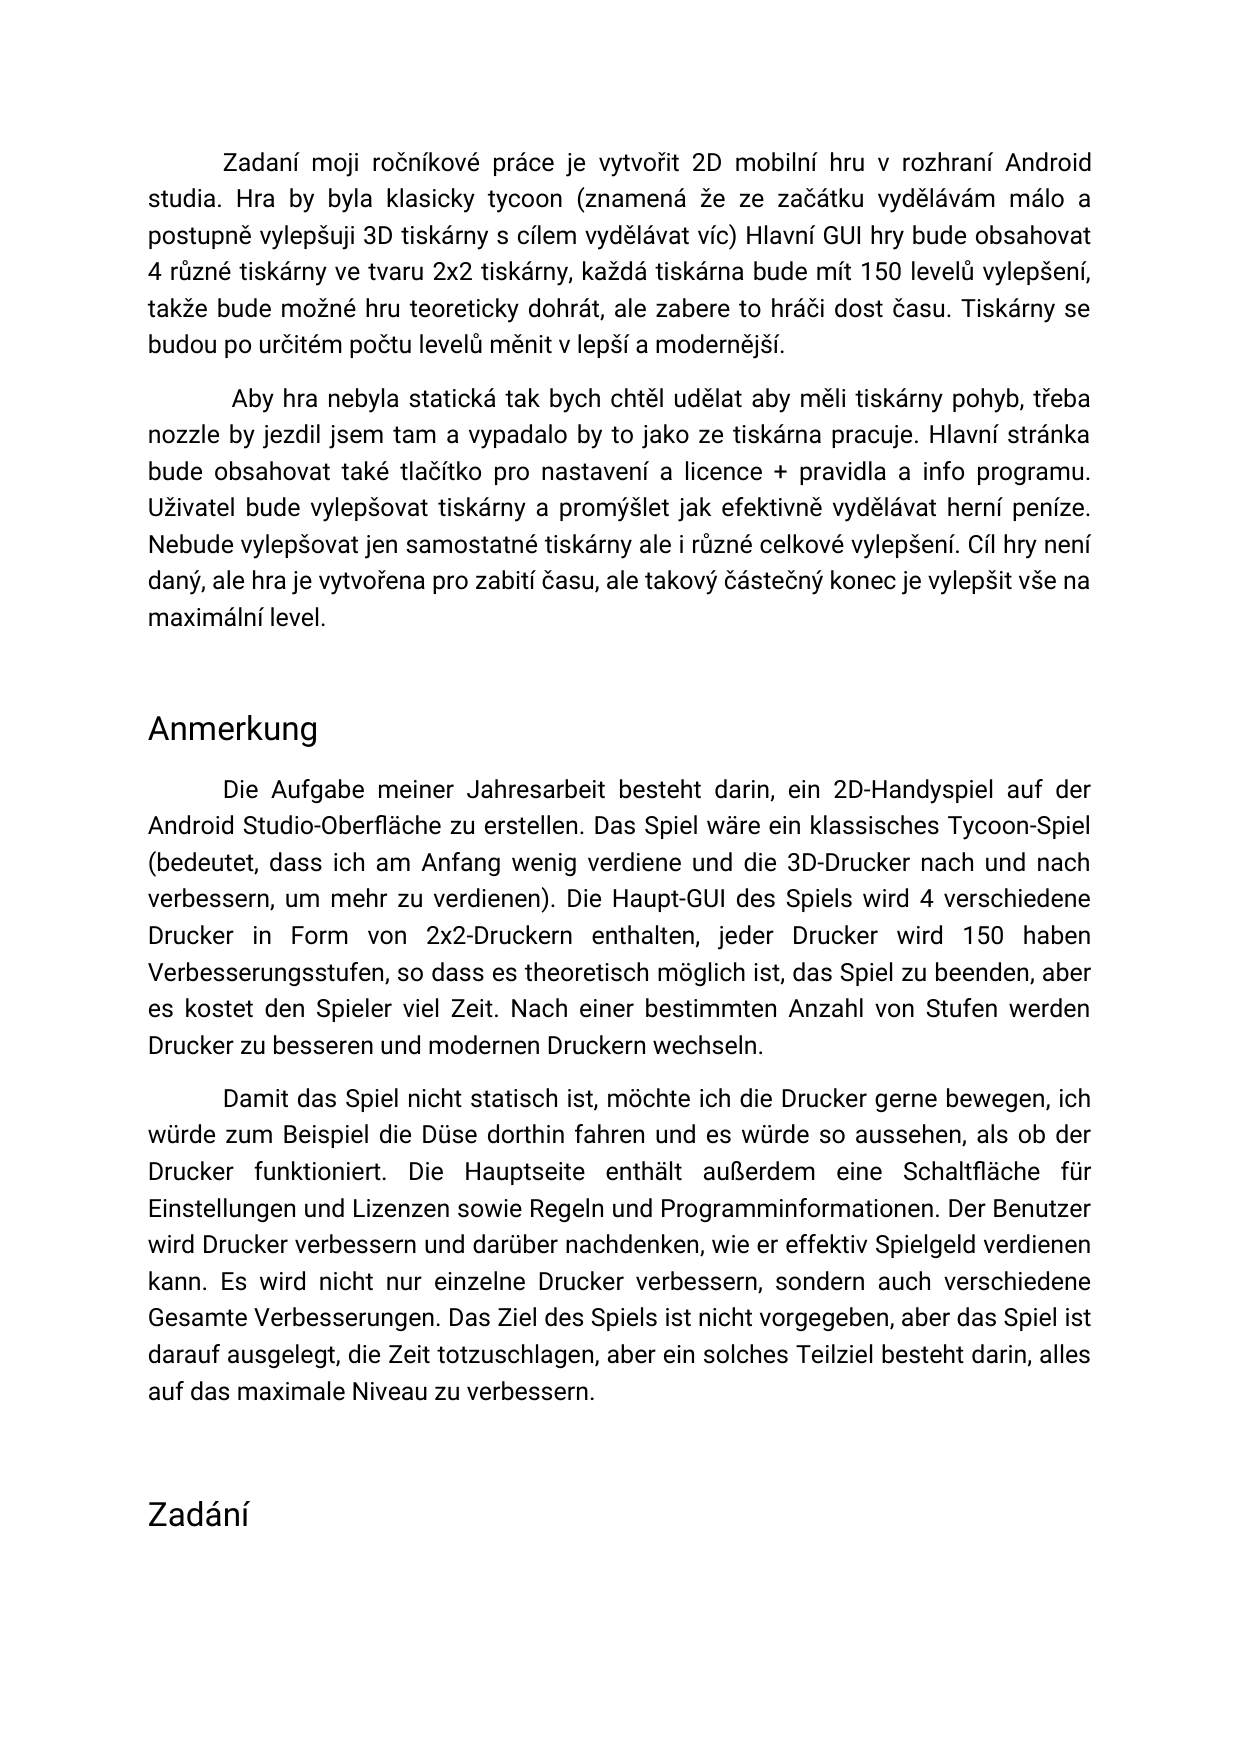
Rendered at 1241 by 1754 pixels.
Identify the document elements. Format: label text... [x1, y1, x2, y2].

text Zadaní moji ročníkové práce je vytvořit 2D mobilní hru v rozhraní Android studia. Hra by byla klasicky tycoon (znamená že ze začátku vydělávám málo a postupně vylepšuji 3D tiskárny s cílem vydělávat víc) Hlavní GUI hry bude obsahovat 4 různé tiskárny ve tvaru 2x2 tiskárny, každá tiskárna bude mít 150 levelů vylepšení, takže bude možné hru teoreticky dohrát, ale zabere to hráči dost času. Tiskárny se budou po určitém počtu levelů měnit v lepší a modernější. [148, 148, 1092, 360]
text Aby hra nebyla statická tak bych chtěl udělat aby měli tiskárny pohyb, třeba nozzle by jezdil jsem tam a vypadalo by to jako ze tiskárna pracuje. Hlavní stránka bude obsahovat také tlačítko pro nastavení a licence + pravidla a info programu. Uživatel bude vylepšovat tiskárny a promýšlet jak efektivně vydělávat herní peníze. Nebude vylepšovat jen samostatné tiskárny ale i různé celkové vylepšení. Cíl hry není daný, ale hra je vytvořena pro zabití času, ale takový částečný konec je vylepšit vše na maximální level. [148, 384, 1092, 632]
text Die Aufgabe meiner Jahresarbeit besteht darin, ein 2D-Handyspiel auf der Android Studio-Oberfläche zu erstellen. Das Spiel wäre ein klassisches Tycoon-Spiel (bedeutet, dass ich am Anfang wenig verdiene und die 3D-Drucker nach und nach verbessern, um mehr zu verdienen). Die Haupt-GUI des Spiels wird 4 verschiedene Drucker in Form von 2x2-Druckern enthalten, jeder Drucker wird 150 haben Verbesserungsstufen, so dass es theoretisch möglich ist, das Spiel zu beenden, aber es kostet den Spieler viel Zeit. Nach einer bestimmten Anzahl von Stufen werden Drucker zu besseren und modernen Druckern wechseln. [148, 775, 1092, 1060]
text Zadání [148, 1495, 1092, 1534]
text Anmerkung [148, 709, 1092, 749]
text Damit das Spiel nicht statisch ist, möchte ich die Drucker gerne bewegen, ich würde zum Beispiel die Düse dorthin fahren und es würde so aussehen, als ob der Drucker funktioniert. Die Hauptseite enthält außerdem eine Schaltfläche für Einstellungen und Lizenzen sowie Regeln und Programminformationen. Der Benutzer wird Drucker verbessern und darüber nachdenken, wie er effektiv Spielgeld verdienen kann. Es wird nicht nur einzelne Drucker verbessern, sondern auch verschiedene Gesamte Verbesserungen. Das Ziel des Spiels ist nicht vorgegeben, aber das Spiel ist darauf ausgelegt, die Zeit totzuschlagen, aber ein solches Teilziel besteht darin, alles auf das maximale Niveau zu verbessern. [148, 1084, 1092, 1406]
